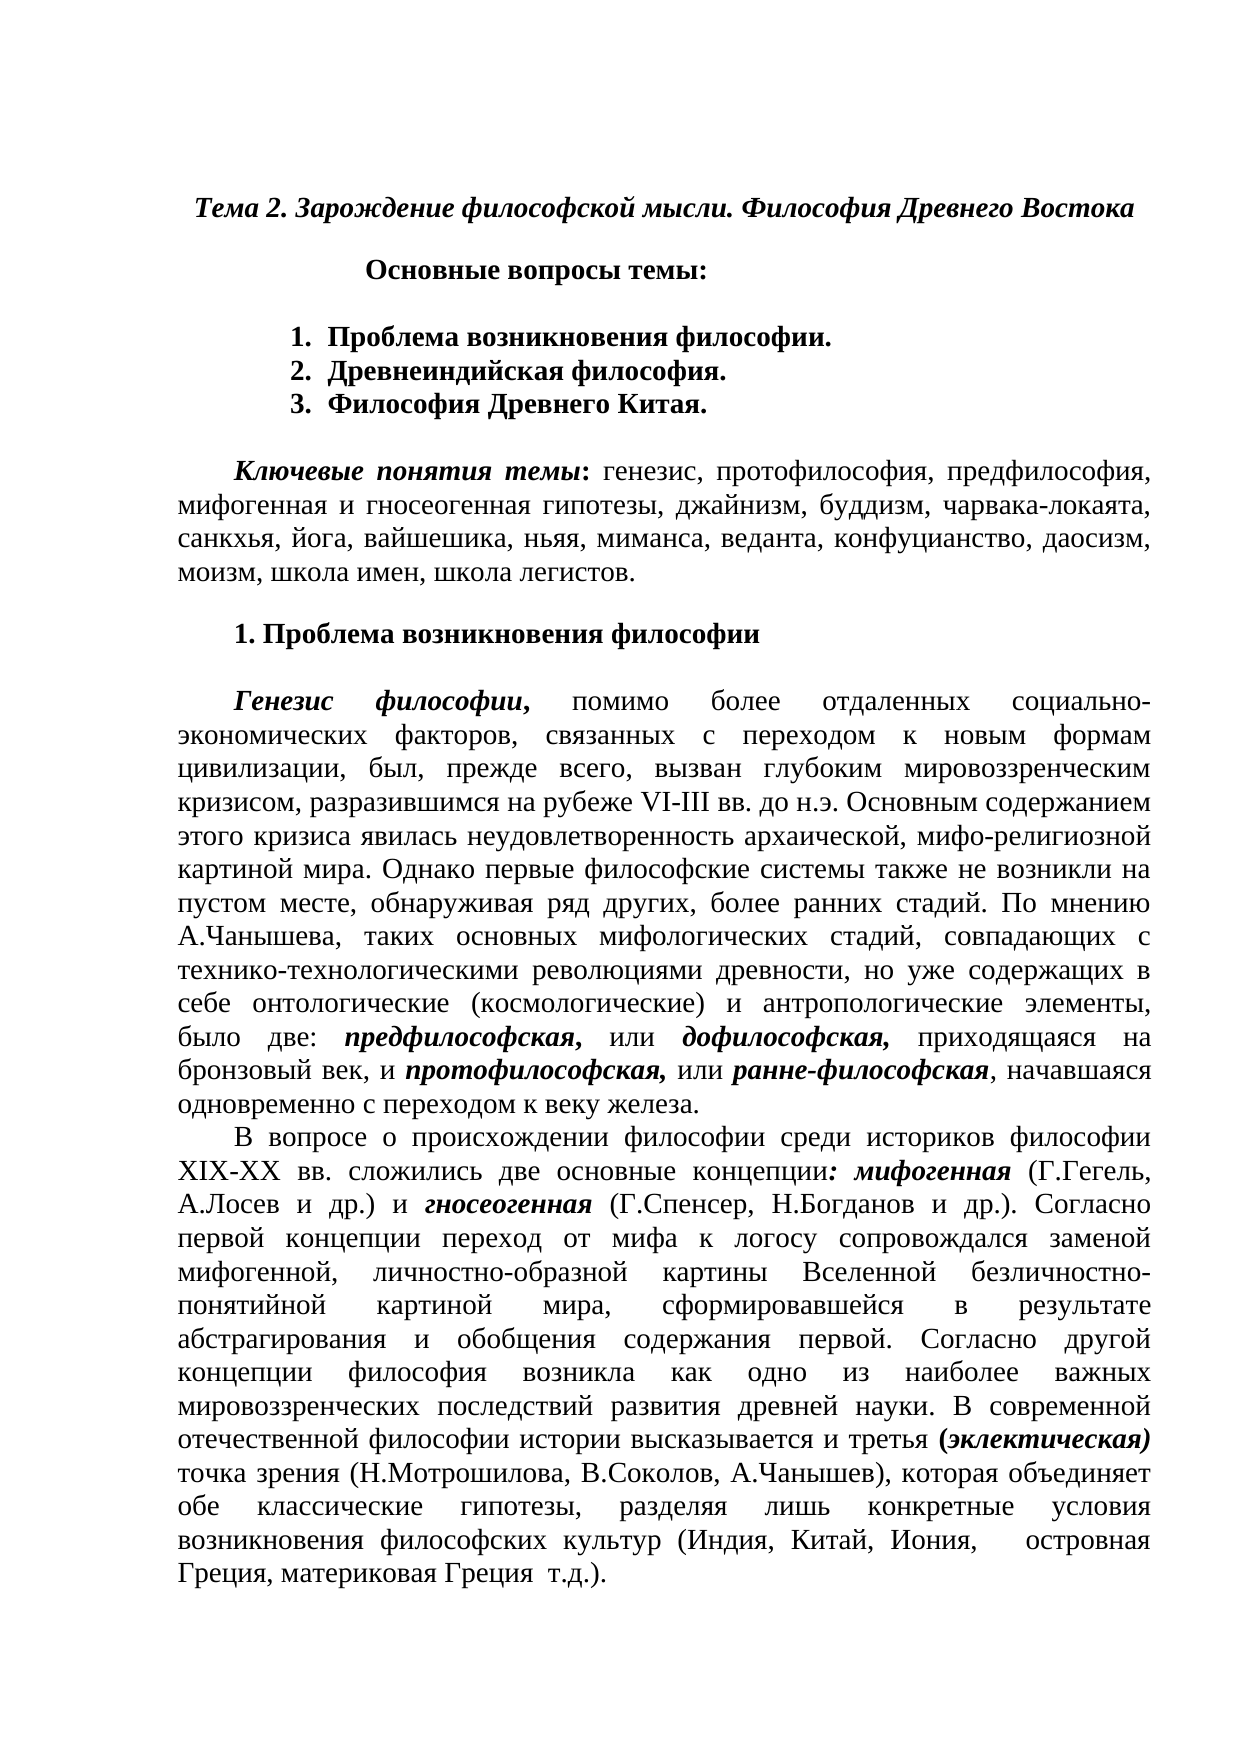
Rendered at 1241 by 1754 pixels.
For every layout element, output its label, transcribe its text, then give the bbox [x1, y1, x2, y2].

text Тема 2. Зарождение философской мысли. Философия Древнего Востока [177, 190, 1152, 223]
text Основные вопросы темы: [177, 252, 1152, 286]
text В вопросе о происхождении философии среди историков философии XІX-XX вв. сложились две основные концепции: мифогенная (Г.Гегель, А.Лосев и др.) и гносеогенная (Г.Спенсер, Н.Богданов и др.). Согласно первой концепции переход от мифа к логосу сопровождался заменой мифогенной, личностно-образной картины Вселенной безличностно-понятийной картиной мира, сформировавшейся в результате абстрагирования и обобщения содержания первой. Согласно другой концепции философия возникла как одно из наиболее важных мировоззренческих последствий развития древней науки. В современной отечественной философии истории высказывается и третья (эклектическая) точка зрения (Н.Мотрошилова, В.Соколов, А.Чанышев), которая объединяет обе классические гипотезы, разделяя лишь конкретные условия возникновения философских культур (Индия, Китай, Иония, островная Греция, материковая Греция т.д.). [177, 1119, 1152, 1589]
list Проблема возникновения философии. [290, 319, 1152, 353]
text 1. Проблема возникновения философии [233, 616, 1152, 650]
list Философия Древнего Китая. [290, 386, 1152, 420]
text Генезис философии, помимо более отдаленных социально-экономических факторов, связанных с переходом к новым формам цивилизации, был, прежде всего, вызван глубоким мировоззренческим кризисом, разразившимся на рубеже VI-III вв. до н.э. Основным содержанием этого кризиса явилась неудовлетворенность архаической, мифо-религиозной картиной мира. Однако первые философские системы также не возникли на пустом месте, обнаруживая ряд других, более ранних стадий. По мнению А.Чанышева, таких основных мифологических стадий, совпадающих с технико-технологическими революциями древности, но уже содержащих в себе онтологические (космологические) и антропологические элементы, было две: предфилософская, или дофилософская, приходящаяся на бронзовый век, и протофилософская, или ранне-философская, начавшаяся одновременно с переходом к веку железа. [177, 683, 1152, 1119]
text Ключевые понятия темы: генезис, протофилософия, предфилософия, мифогенная и гносеогенная гипотезы, джайнизм, буддизм, чарвака-локаята, санкхья, йога, вайшешика, ньяя, миманса, веданта, конфуцианство, даосизм, моизм, школа имен, школа легистов. [177, 453, 1152, 588]
list Древнеиндийская философия. [290, 353, 1152, 386]
